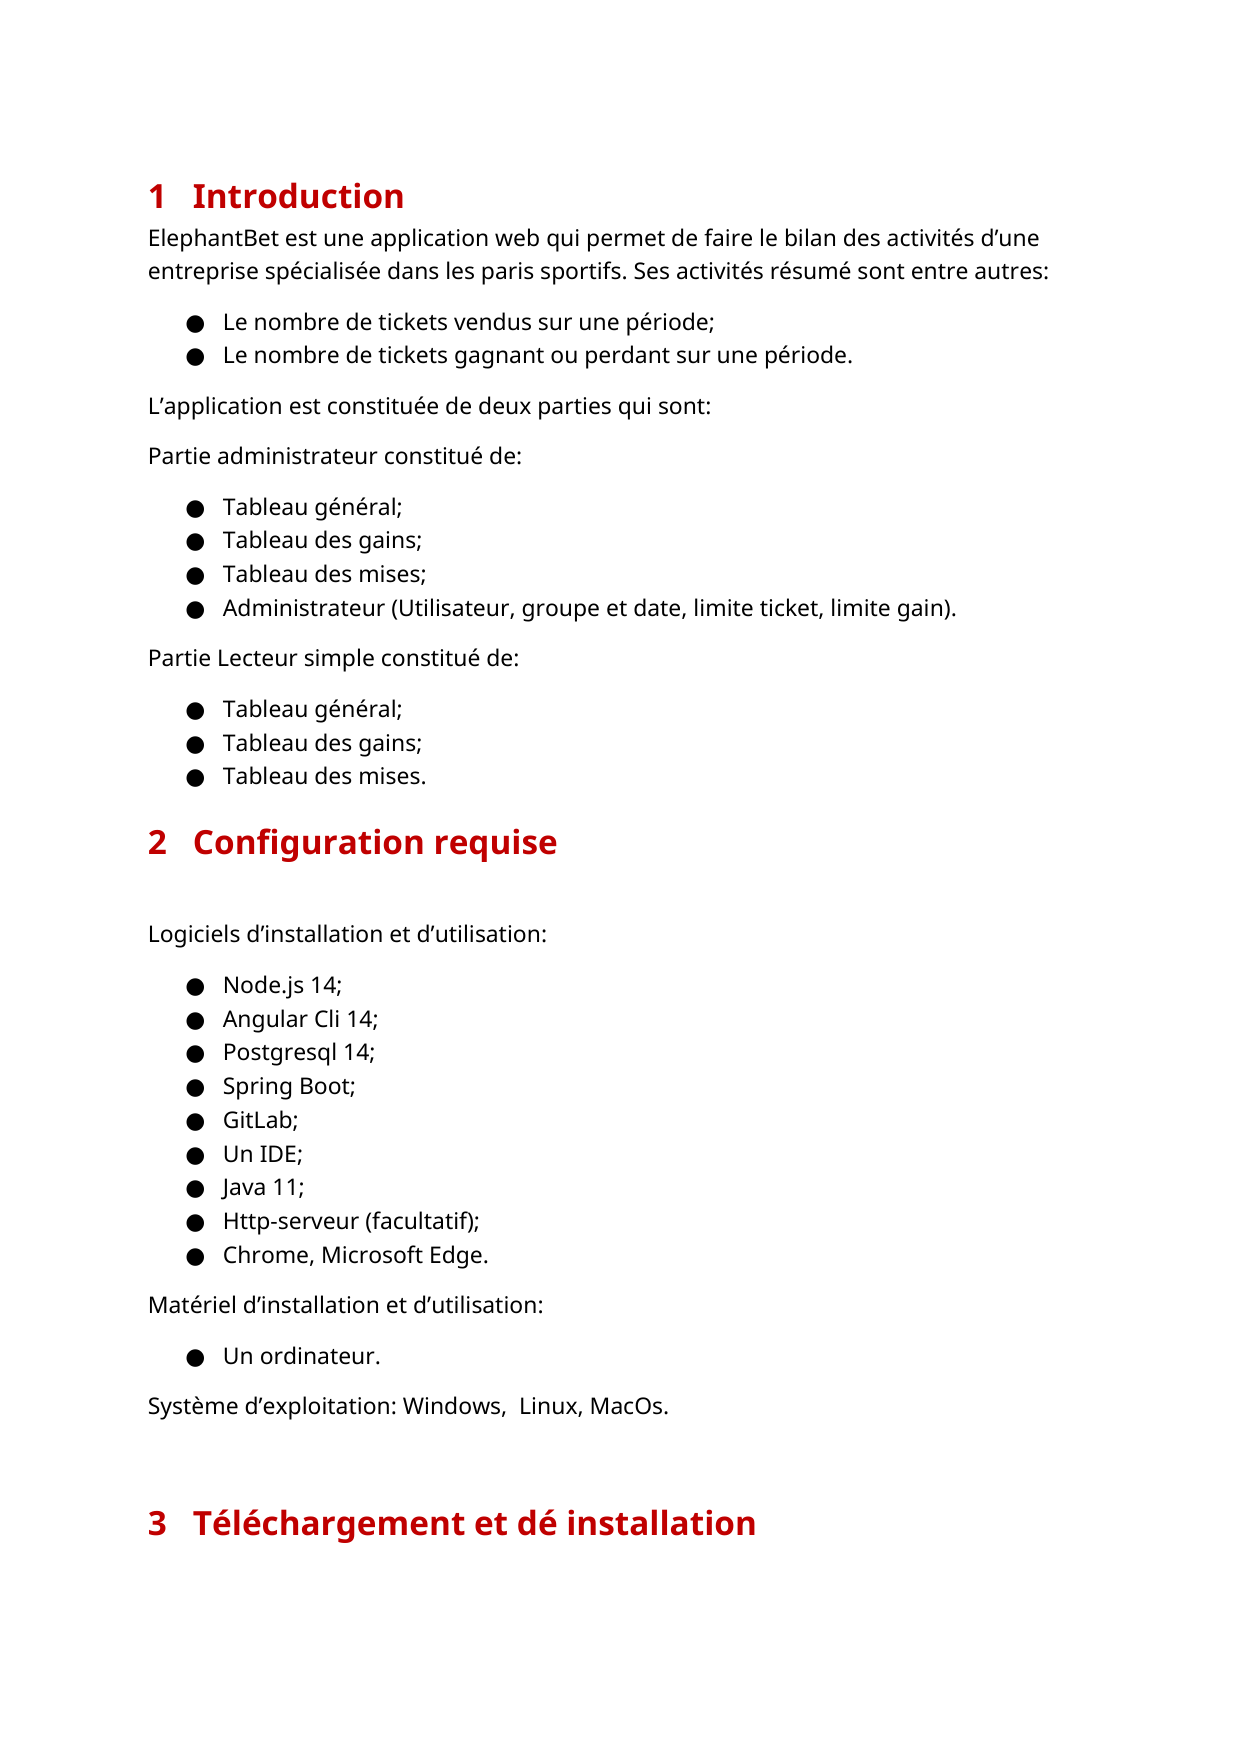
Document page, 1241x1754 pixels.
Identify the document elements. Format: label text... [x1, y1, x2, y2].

list Le nombre de tickets vendus sur une période; [185, 306, 1093, 337]
text L’application est constituée de deux parties qui sont: [148, 390, 1093, 421]
list Tableau des mises; [185, 558, 1093, 589]
list Un IDE; [185, 1138, 1093, 1169]
list Node.js 14; [185, 969, 1093, 1000]
text ElephantBet est une application web qui permet de faire le bilan des activités d’une entreprise spécialisée dans les paris sportifs. Ses activités résumé sont entre autres: [148, 222, 1093, 287]
list Administrateur (Utilisateur, groupe et date, limite ticket, limite gain). [185, 592, 1093, 623]
text Système d’exploitation: Windows, Linux, MacOs. [148, 1390, 1093, 1421]
list Tableau général; [185, 693, 1093, 724]
text Matériel d’installation et d’utilisation: [148, 1289, 1093, 1321]
subtitle Configuration requise [148, 819, 1093, 864]
text Partie Lecteur simple constitué de: [148, 642, 1093, 674]
list Tableau général; [185, 491, 1093, 522]
list GitLab; [185, 1104, 1093, 1135]
list Tableau des mises. [185, 760, 1093, 792]
subtitle Téléchargement et dé installation [148, 1499, 1093, 1545]
list Chrome, Microsoft Edge. [185, 1239, 1093, 1270]
list Http-serveur (facultatif); [185, 1205, 1093, 1236]
list Java 11; [185, 1171, 1093, 1203]
list Tableau des gains; [185, 524, 1093, 556]
list Tableau des gains; [185, 727, 1093, 758]
list Postgresql 14; [185, 1036, 1093, 1068]
list Angular Cli 14; [185, 1003, 1093, 1034]
list Spring Boot; [185, 1070, 1093, 1101]
subtitle Introduction [148, 173, 1093, 218]
list Un ordinateur. [185, 1340, 1093, 1371]
text Logiciels d’installation et d’utilisation: [148, 918, 1093, 950]
list Le nombre de tickets gagnant ou perdant sur une période. [185, 339, 1093, 371]
text Partie administrateur constitué de: [148, 440, 1093, 472]
